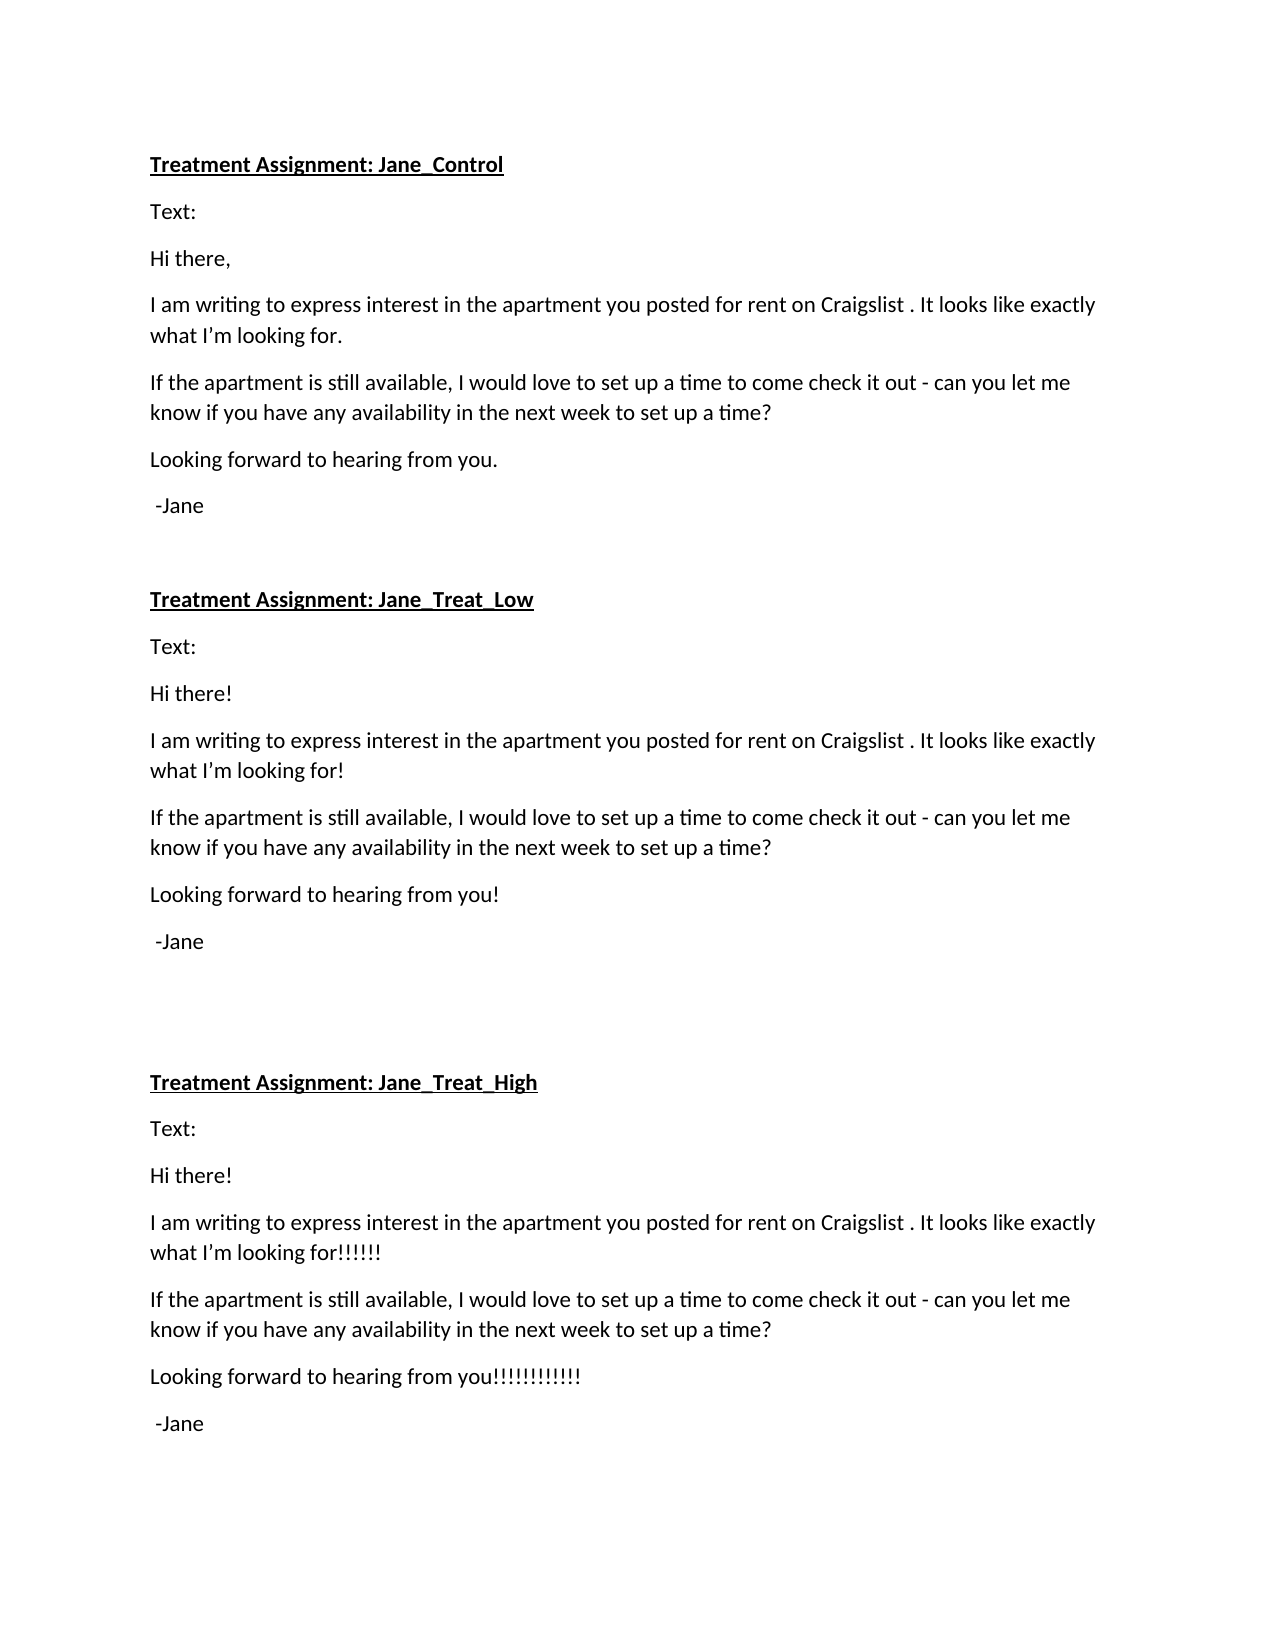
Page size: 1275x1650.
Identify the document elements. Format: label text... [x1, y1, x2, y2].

text Hi there! [150, 1161, 1125, 1189]
text Text: [150, 632, 1125, 660]
text Treatment Assignment: Jane_Treat_High [150, 1068, 1125, 1096]
text I am writing to express interest in the apartment you posted for rent on Craigslist . It looks like exactly what I’m looking for!!!!!! [150, 1208, 1125, 1267]
text Treatment Assignment: Jane_Treat_Low [150, 585, 1125, 613]
text I am writing to express interest in the apartment you posted for rent on Craigslist . It looks like exactly what I’m looking for. [150, 291, 1125, 349]
text I am writing to express interest in the apartment you posted for rent on Craigslist . It looks like exactly what I’m looking for! [150, 726, 1125, 784]
text Looking forward to hearing from you! [150, 880, 1125, 908]
text Text: [150, 197, 1125, 225]
text Looking forward to hearing from you. [150, 445, 1125, 473]
text Looking forward to hearing from you!!!!!!!!!!!! [150, 1362, 1125, 1391]
text -Jane [150, 1409, 1125, 1437]
text Treatment Assignment: Jane_Control [150, 150, 1125, 178]
text Hi there! [150, 679, 1125, 707]
text -Jane [150, 927, 1125, 955]
text Text: [150, 1114, 1125, 1143]
text -Jane [150, 492, 1125, 520]
text Hi there, [150, 244, 1125, 272]
